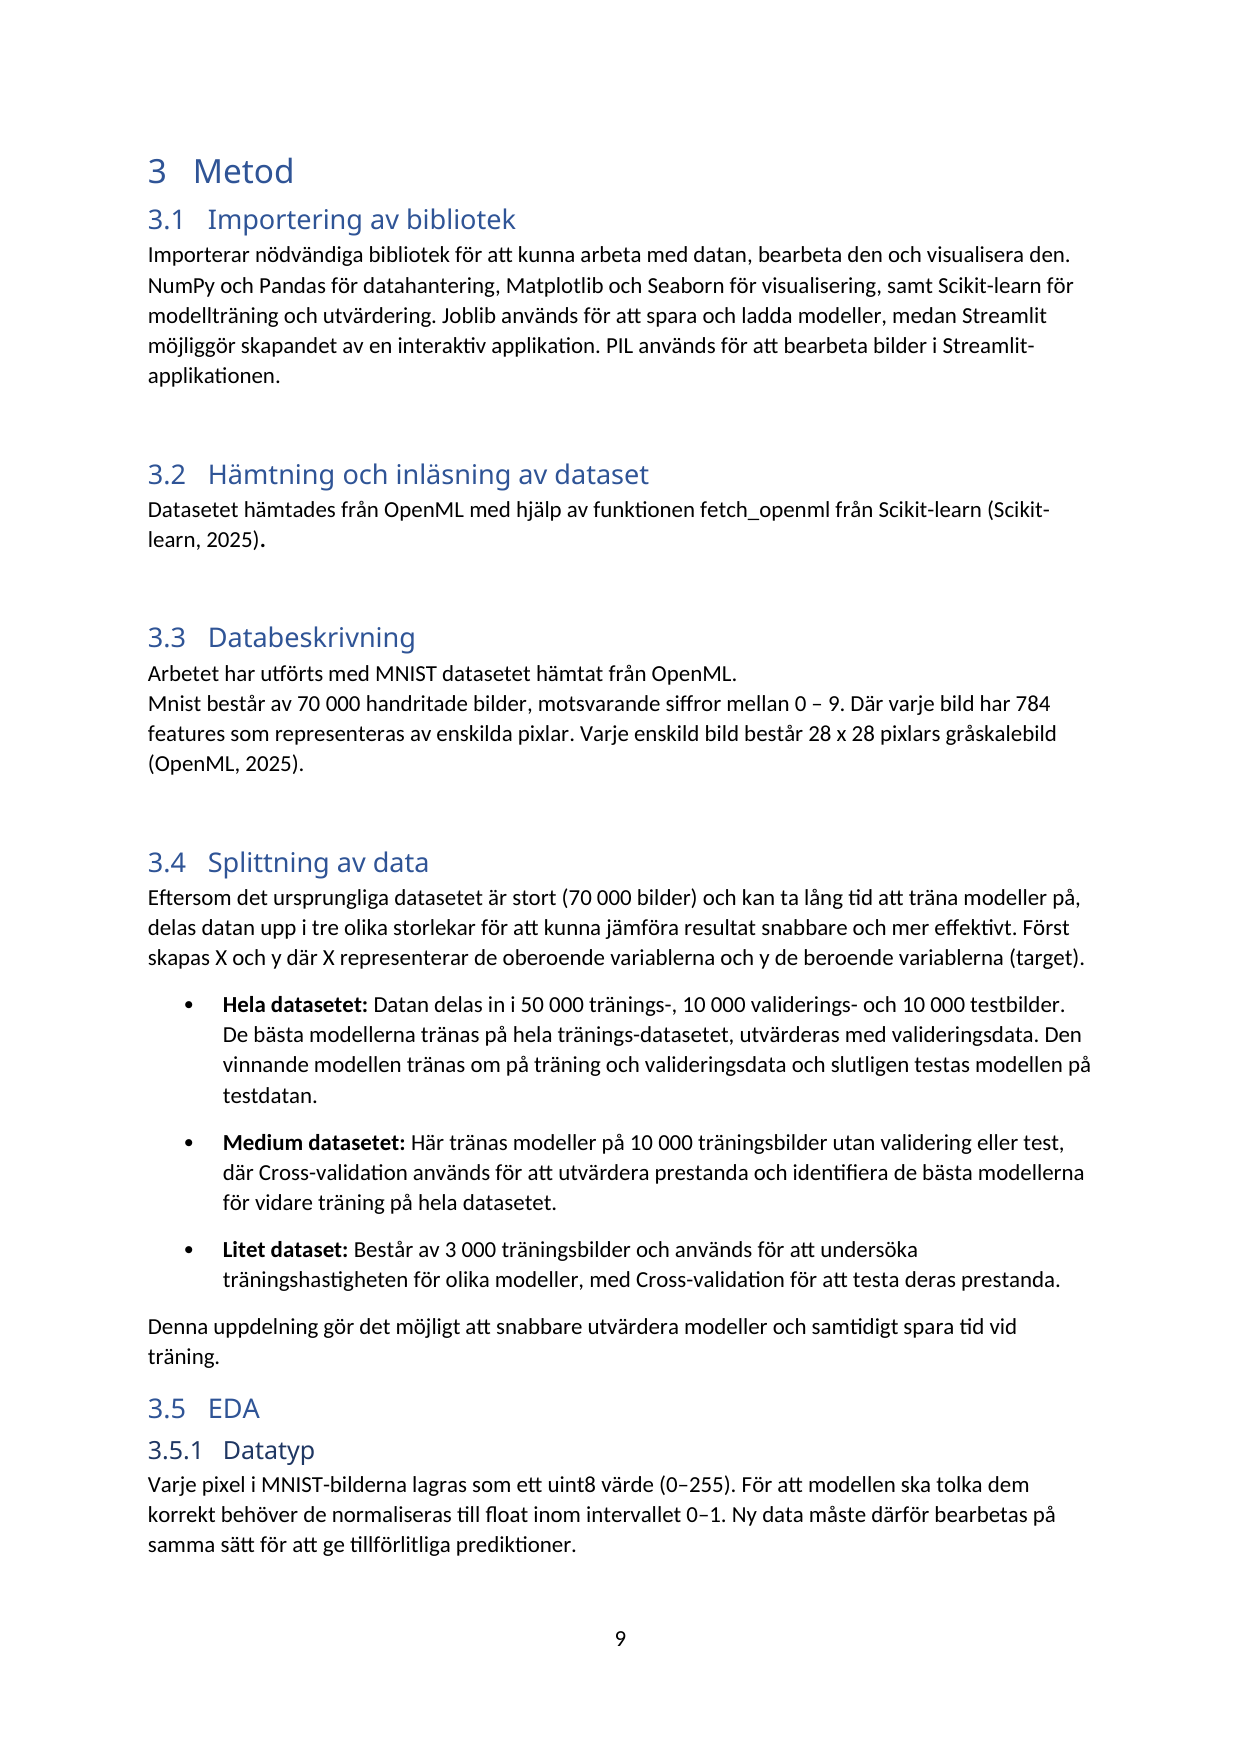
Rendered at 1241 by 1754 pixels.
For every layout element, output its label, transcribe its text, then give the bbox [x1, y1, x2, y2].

subtitle Splittning av data [148, 843, 1093, 880]
subtitle Importering av bibliotek [148, 201, 1093, 238]
subtitle Metod [148, 148, 1093, 193]
subtitle Databeskrivning [148, 619, 1093, 656]
list Hela datasetet: Datan delas in i 50 000 tränings-, 10 000 validerings- och 10 000 testbilder. De bästa modellerna tränas på hela tränings-datasetet, utvärderas med valideringsdata. Den vinnande modellen tränas om på träning och valideringsdata och slutligen testas modellen på testdatan. [185, 990, 1093, 1109]
text Eftersom det ursprungliga datasetet är stort (70 000 bilder) och kan ta lång tid att träna modeller på, delas datan upp i tre olika storlekar för att kunna jämföra resultat snabbare och mer effektivt. Först skapas X och y där X representerar de oberoende variablerna och y de beroende variablerna (target). [148, 883, 1093, 971]
text Arbetet har utförts med MNIST datasetet hämtat från OpenML. Mnist består av 70 000 handritade bilder, motsvarande siffror mellan 0 – 9. Där varje bild har 784 features som representeras av enskilda pixlar. Varje enskild bild består 28 x 28 pixlars gråskalebild (OpenML, 2025). [148, 659, 1093, 777]
text Denna uppdelning gör det möjligt att snabbare utvärdera modeller och samtidigt spara tid vid träning. [148, 1312, 1093, 1370]
text Varje pixel i MNIST-bilderna lagras som ett uint8 värde (0–255). För att modellen ska tolka dem korrekt behöver de normaliseras till float inom intervallet 0–1. Ny data måste därför bearbetas på samma sätt för att ge tillförlitliga prediktioner. [148, 1470, 1093, 1558]
subtitle EDA [148, 1389, 1093, 1426]
subtitle Hämtning och inläsning av dataset [148, 455, 1093, 492]
text Importerar nödvändiga bibliotek för att kunna arbeta med datan, bearbeta den och visualisera den. NumPy och Pandas för datahantering, Matplotlib och Seaborn för visualisering, samt Scikit-learn för modellträning och utvärdering. Joblib används för att spara och ladda modeller, medan Streamlit möjliggör skapandet av en interaktiv applikation. PIL används för att bearbeta bilder i Streamlit-applikationen. [148, 241, 1093, 389]
list Medium datasetet: Här tränas modeller på 10 000 träningsbilder utan validering eller test, där Cross-validation används för att utvärdera prestanda och identifiera de bästa modellerna för vidare träning på hela datasetet. [185, 1128, 1093, 1216]
text Datasetet hämtades från OpenML med hjälp av funktionen fetch_openml från Scikit-learn (Scikit-learn, 2025). [148, 495, 1093, 553]
subtitle Datatyp [148, 1433, 1093, 1467]
list Litet dataset: Består av 3 000 träningsbilder och används för att undersöka träningshastigheten för olika modeller, med Cross-validation för att testa deras prestanda. [185, 1235, 1093, 1293]
